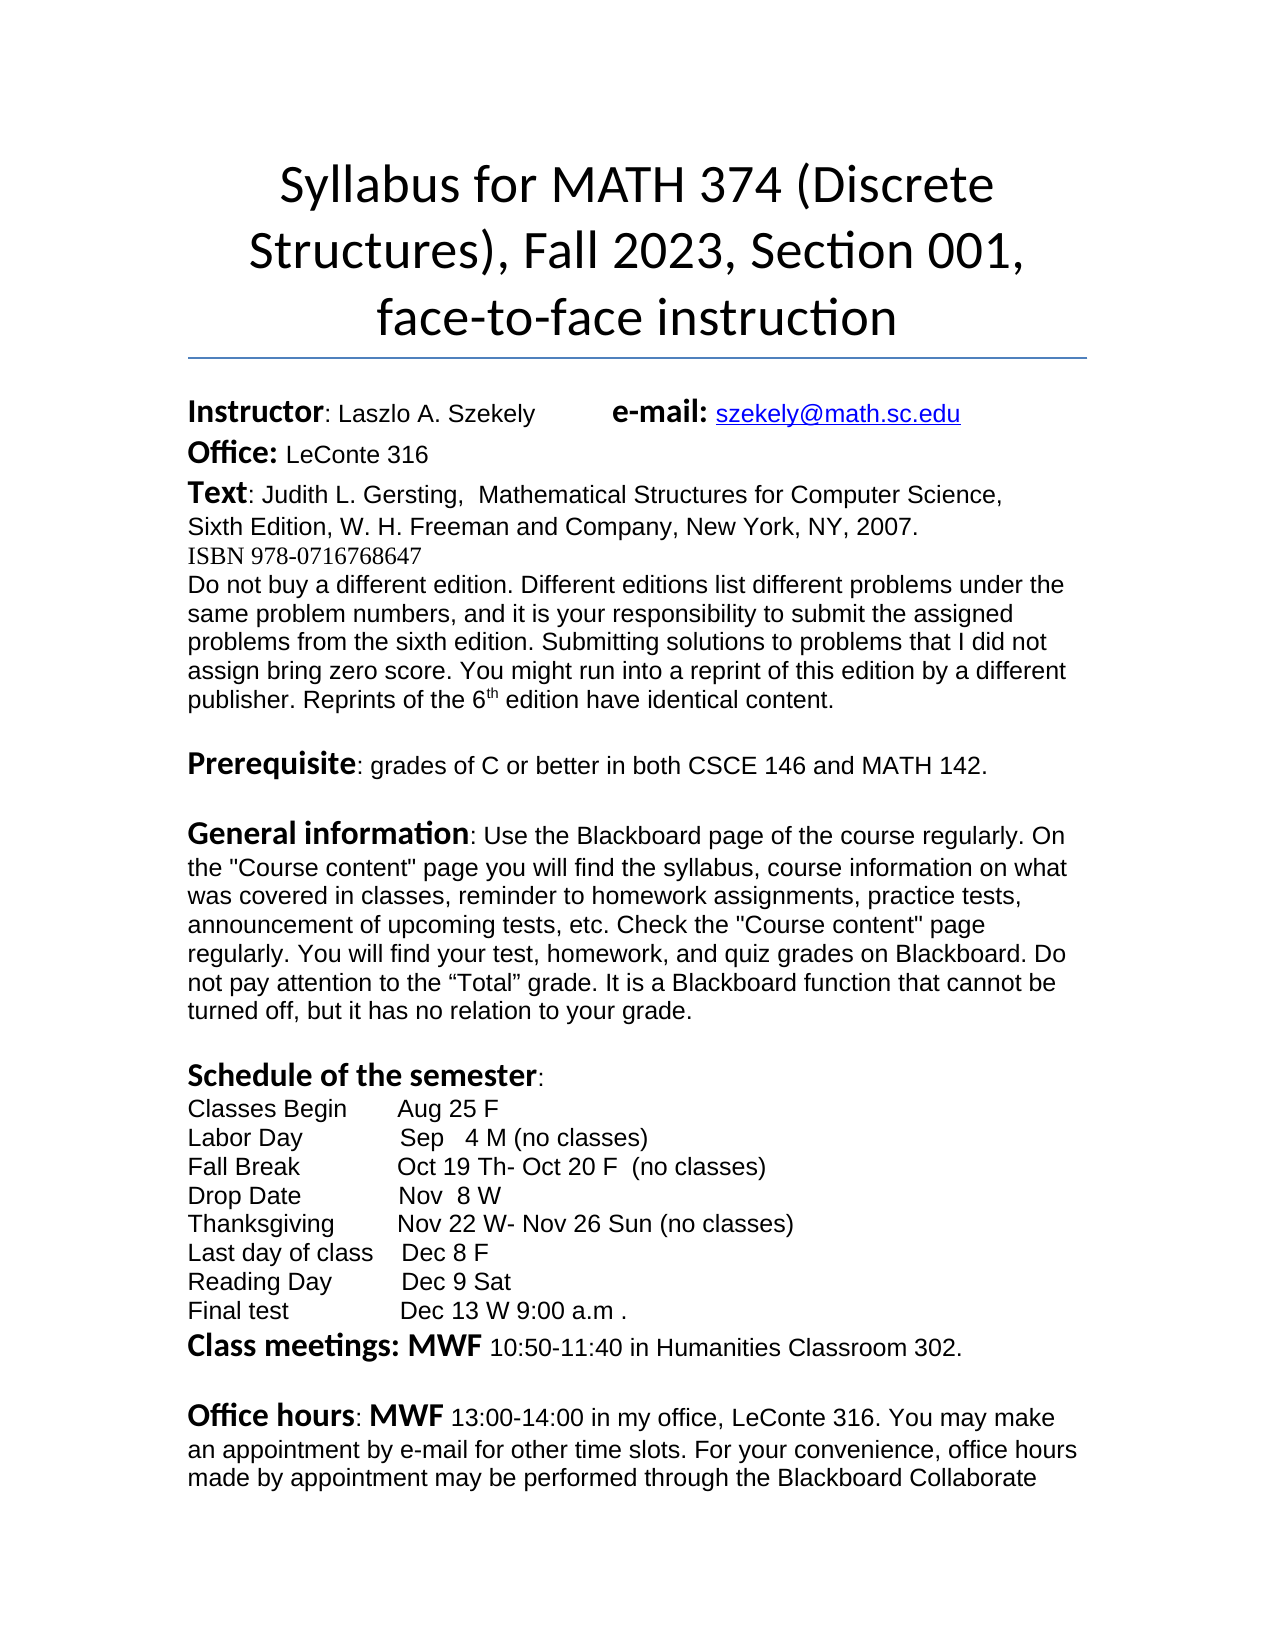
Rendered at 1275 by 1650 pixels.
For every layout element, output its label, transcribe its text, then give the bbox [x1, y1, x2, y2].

text Class meetings: MWF 10:50-11:40 in Humanities Classroom 302. [187, 1324, 1087, 1365]
title Syllabus for MATH 374 (Discrete Structures), Fall 2023, Section 001, face-to-face instruction [187, 150, 1087, 359]
text General information: Use the Blackboard page of the course regularly. On the "Course content" page you will find the syllabus, course information on what was covered in classes, reminder to homework assignments, practice tests, announcement of upcoming tests, etc. Check the "Course content" page regularly. You will find your test, homework, and quiz grades on Blackboard. Do not pay attention to the “Total” grade. It is a Blackboard function that cannot be turned off, but it has no relation to your grade. [187, 812, 1087, 1025]
text Thanksgiving Nov 22 W- Nov 26 Sun (no classes) [187, 1209, 1087, 1238]
text Labor Day Sep 4 M (no classes) [187, 1123, 1087, 1152]
text Do not buy a different edition. Different editions list different problems under the same problem numbers, and it is your responsibility to submit the assigned problems from the sixth edition. Submitting solutions to problems that I did not assign bring zero score. You might run into a reprint of this edition by a different publisher. Reprints of the 6th edition have identical content. [187, 570, 1087, 713]
text Drop Date Nov 8 W [187, 1181, 1087, 1209]
text Schedule of the semester: [187, 1054, 1087, 1094]
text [187, 1394, 1087, 1492]
text Prerequisite: grades of C or better in both CSCE 146 and MATH 142. [187, 742, 1087, 783]
text ISBN 978-0716768647 [187, 541, 1087, 570]
text Office: LeConte 316 [187, 431, 1087, 472]
text Reading Day Dec 9 Sat [187, 1267, 1087, 1296]
text Last day of class Dec 8 F [187, 1238, 1087, 1267]
text Fall Break Oct 19 Th- Oct 20 F (no classes) [187, 1152, 1087, 1181]
text Sixth Edition, W. H. Freeman and Company, New York, NY, 2007. [187, 512, 1087, 541]
text Instructor: Laszlo A. Szekely e-mail: szekely@math.sc.edu [187, 390, 1087, 431]
text Classes Begin Aug 25 F [187, 1094, 1087, 1123]
text Final test Dec 13 W 9:00 a.m . [187, 1296, 1087, 1324]
text Text: Judith L. Gersting, Mathematical Structures for Computer Science, [187, 472, 1087, 512]
